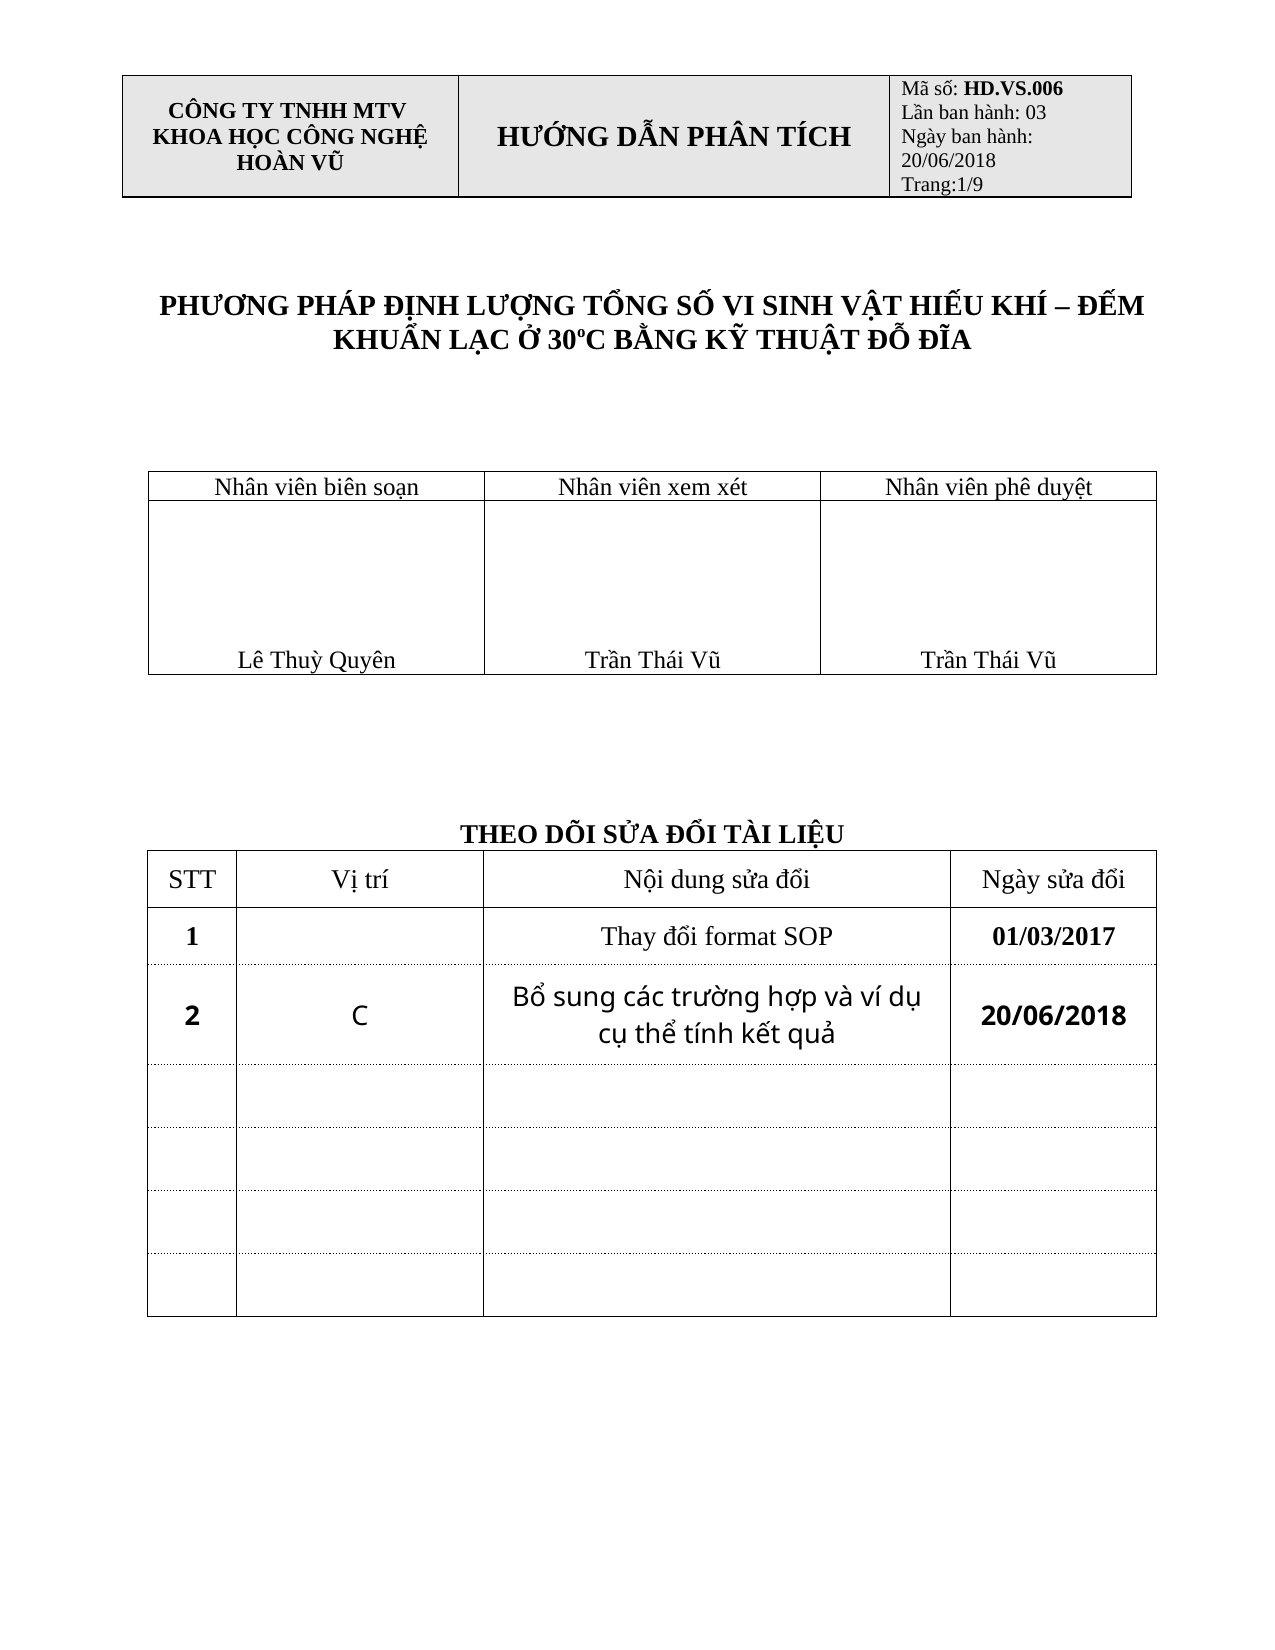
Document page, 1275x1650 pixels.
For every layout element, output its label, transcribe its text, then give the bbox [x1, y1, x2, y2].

table_header Nhân viên phê duyệt [821, 472, 1156, 500]
table_cell [484, 1253, 950, 1316]
table_cell 2 [148, 964, 236, 1064]
table_cell Thay đổi format SOP [484, 908, 950, 964]
table_header Vị trí [237, 851, 483, 907]
table_cell [148, 1127, 236, 1190]
table_cell C [237, 964, 483, 1064]
table_cell [237, 1127, 483, 1190]
table_cell Trần Thái Vũ [821, 501, 1156, 674]
table_cell Bổ sung các trường hợp và ví dụ cụ thể tính kết quả [484, 964, 950, 1064]
table_cell [237, 1253, 483, 1316]
table_cell [148, 1190, 236, 1253]
table_cell 1 [148, 908, 236, 964]
table_header Ngày sửa đổi [951, 851, 1156, 907]
table_header STT [148, 851, 236, 907]
table_cell 01/03/2017 [951, 908, 1156, 964]
table_cell [237, 1190, 483, 1253]
table_cell Lê Thuỳ Quyên [149, 501, 484, 674]
table_header Nhân viên xem xét [485, 472, 820, 500]
table_cell Trần Thái Vũ [485, 501, 820, 674]
text PHƯƠNG PHÁP ĐỊNH LƯỢNG TỔNG SỐ VI SINH VẬT HIẾU KHÍ – ĐẾM KHUẨN LẠC Ở 30oC BẰNG KỸ THUẬT ĐỖ ĐĨA [148, 288, 1157, 356]
table_cell [484, 1190, 950, 1253]
table_cell [148, 1064, 236, 1127]
table_cell [951, 1127, 1156, 1190]
table_cell [951, 1190, 1156, 1253]
table_cell [484, 1127, 950, 1190]
text THEO DÕI SỬA ĐỔI TÀI LIỆU [148, 819, 1157, 850]
table_cell 20/06/2018 [951, 964, 1156, 1064]
table_cell [237, 908, 483, 964]
table_header Nội dung sửa đổi [484, 851, 950, 907]
table_cell [484, 1064, 950, 1127]
table_cell [951, 1064, 1156, 1127]
table_cell [148, 1253, 236, 1316]
table_cell [951, 1253, 1156, 1316]
table_header Nhân viên biên soạn [149, 472, 484, 500]
table_cell [237, 1064, 483, 1127]
